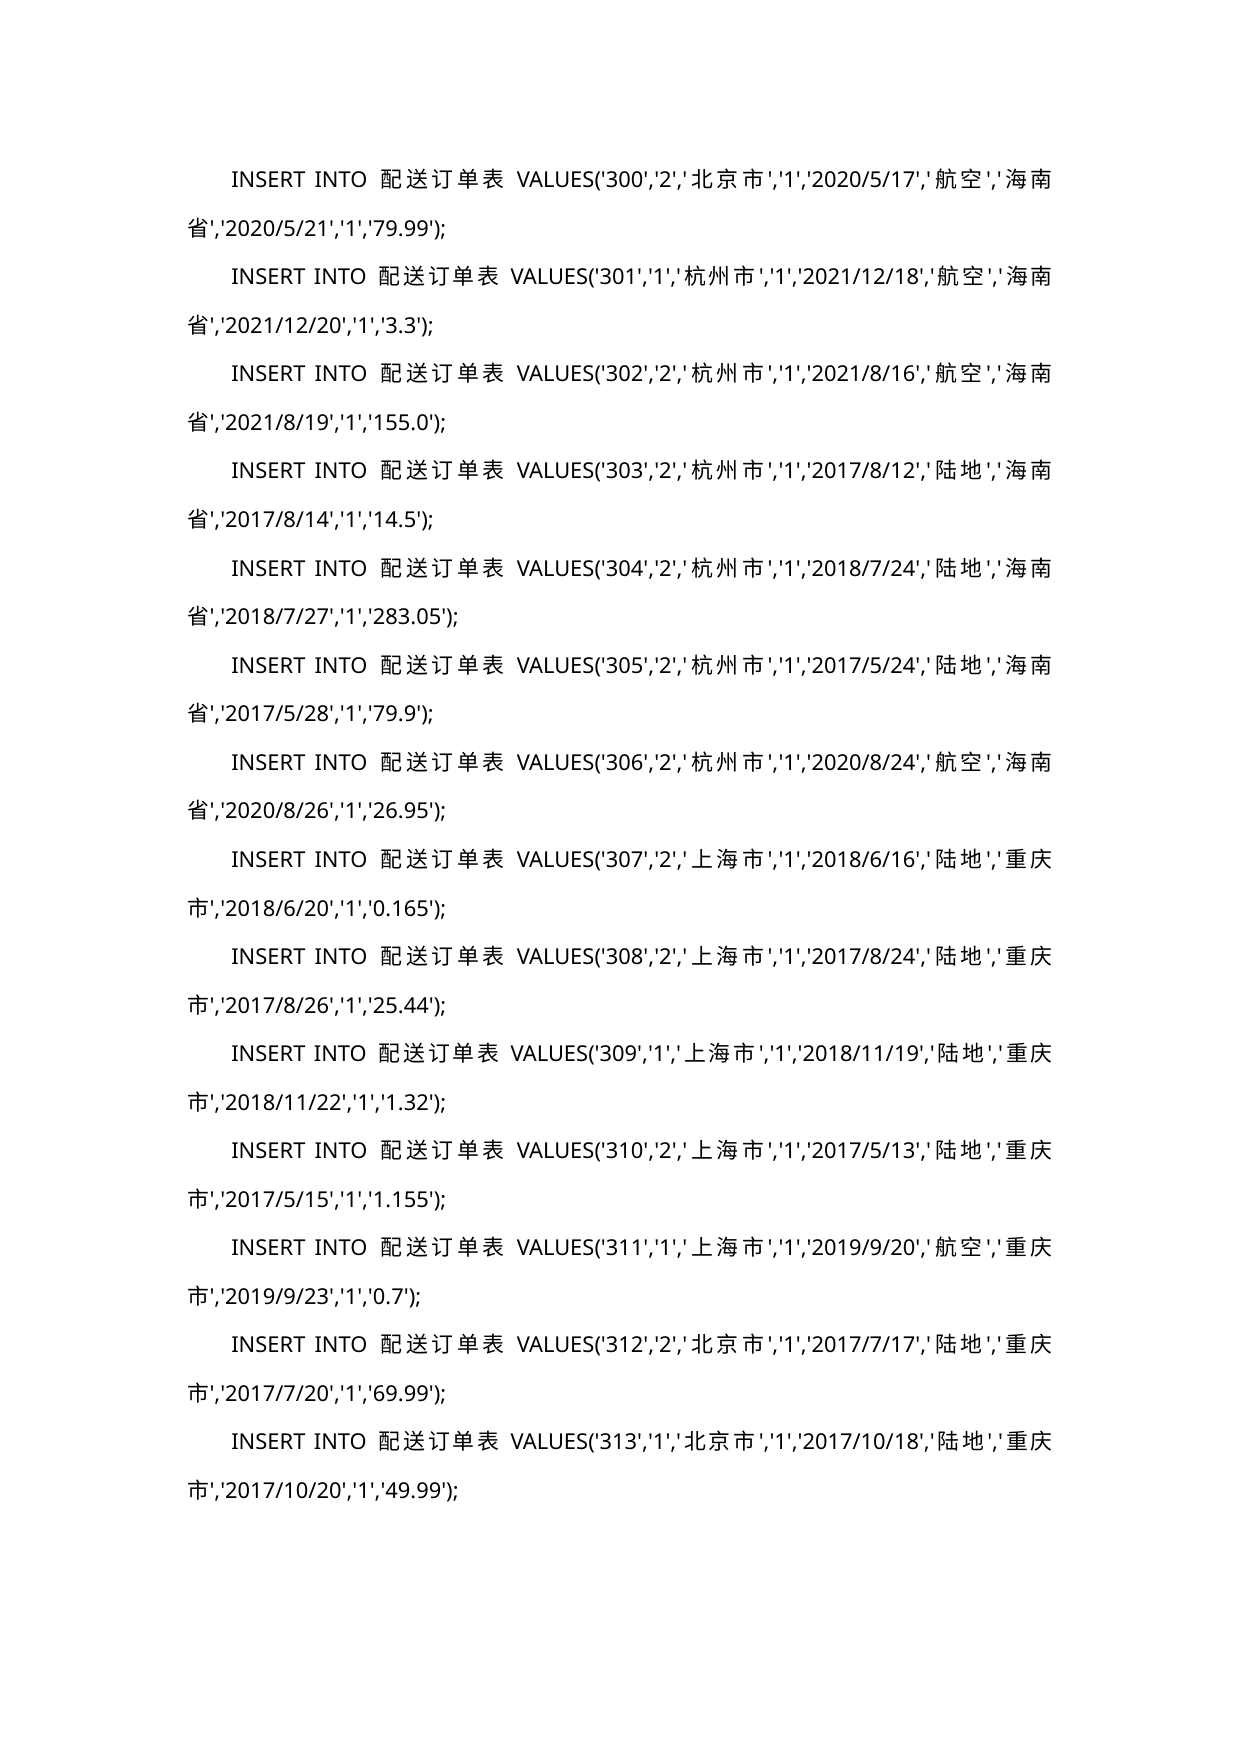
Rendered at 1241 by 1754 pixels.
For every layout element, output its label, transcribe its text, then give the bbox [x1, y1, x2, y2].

text INSERT INTO 配送订单表 VALUES('308','2','上海市','1','2017/8/24','陆地','重庆市','2017/8/26','1','25.44'); [187, 939, 1053, 1020]
text INSERT INTO 配送订单表 VALUES('303','2','杭州市','1','2017/8/12','陆地','海南省','2017/8/14','1','14.5'); [187, 453, 1053, 534]
text INSERT INTO 配送订单表 VALUES('312','2','北京市','1','2017/7/17','陆地','重庆市','2017/7/20','1','69.99'); [187, 1327, 1053, 1408]
text INSERT INTO 配送订单表 VALUES('306','2','杭州市','1','2020/8/24','航空','海南省','2020/8/26','1','26.95'); [187, 744, 1053, 826]
text INSERT INTO 配送订单表 VALUES('311','1','上海市','1','2019/9/20','航空','重庆市','2019/9/23','1','0.7'); [187, 1230, 1053, 1311]
text INSERT INTO 配送订单表 VALUES('307','2','上海市','1','2018/6/16','陆地','重庆市','2018/6/20','1','0.165'); [187, 842, 1053, 923]
text INSERT INTO 配送订单表 VALUES('305','2','杭州市','1','2017/5/24','陆地','海南省','2017/5/28','1','79.9'); [187, 647, 1053, 729]
text INSERT INTO 配送订单表 VALUES('310','2','上海市','1','2017/5/13','陆地','重庆市','2017/5/15','1','1.155'); [187, 1133, 1053, 1214]
text INSERT INTO 配送订单表 VALUES('301','1','杭州市','1','2021/12/18','航空','海南省','2021/12/20','1','3.3'); [187, 259, 1053, 340]
text INSERT INTO 配送订单表 VALUES('300','2','北京市','1','2020/5/17','航空','海南省','2020/5/21','1','79.99'); [187, 162, 1053, 243]
text INSERT INTO 配送订单表 VALUES('313','1','北京市','1','2017/10/18','陆地','重庆市','2017/10/20','1','49.99'); [187, 1424, 1053, 1505]
text INSERT INTO 配送订单表 VALUES('304','2','杭州市','1','2018/7/24','陆地','海南省','2018/7/27','1','283.05'); [187, 550, 1053, 632]
text INSERT INTO 配送订单表 VALUES('309','1','上海市','1','2018/11/19','陆地','重庆市','2018/11/22','1','1.32'); [187, 1036, 1053, 1117]
text INSERT INTO 配送订单表 VALUES('302','2','杭州市','1','2021/8/16','航空','海南省','2021/8/19','1','155.0'); [187, 356, 1053, 437]
